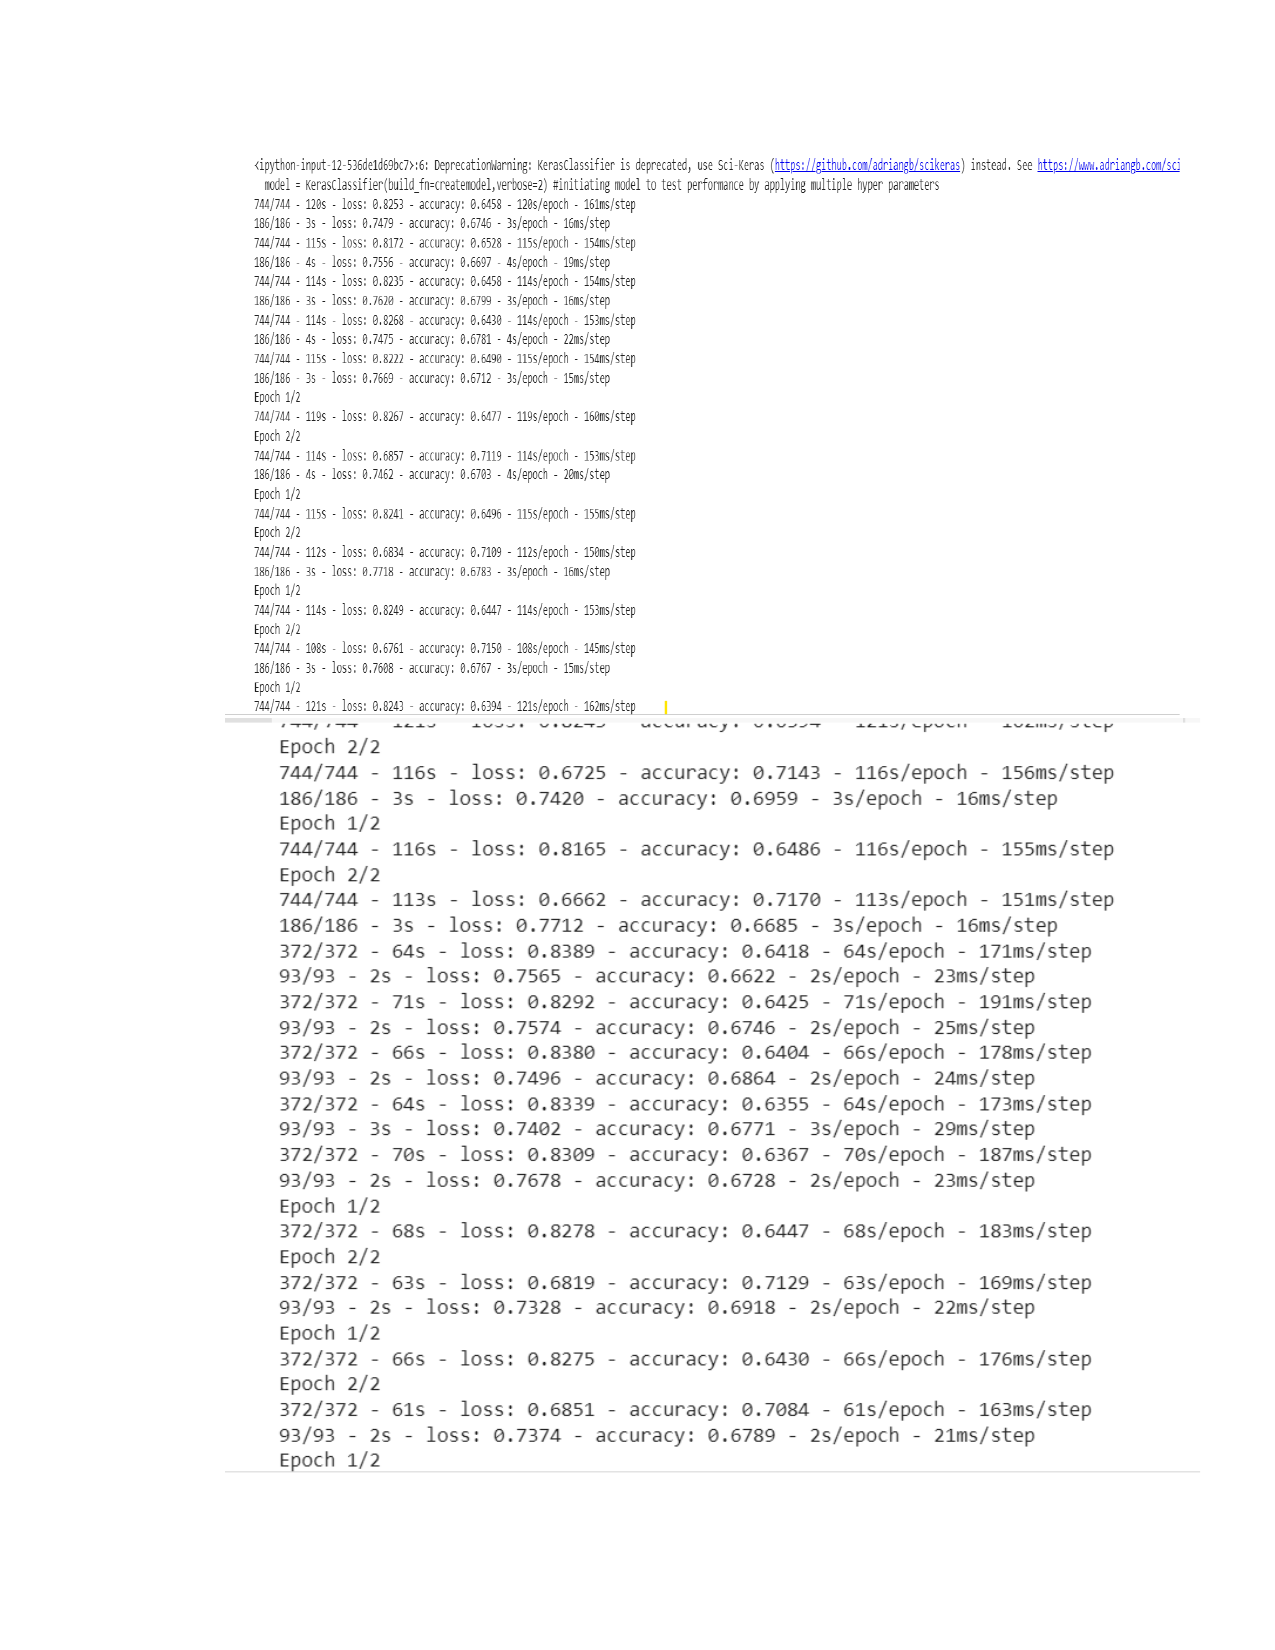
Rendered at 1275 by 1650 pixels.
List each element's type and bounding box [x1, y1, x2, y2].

picture [225, 150, 1180, 715]
picture [225, 718, 1200, 1476]
